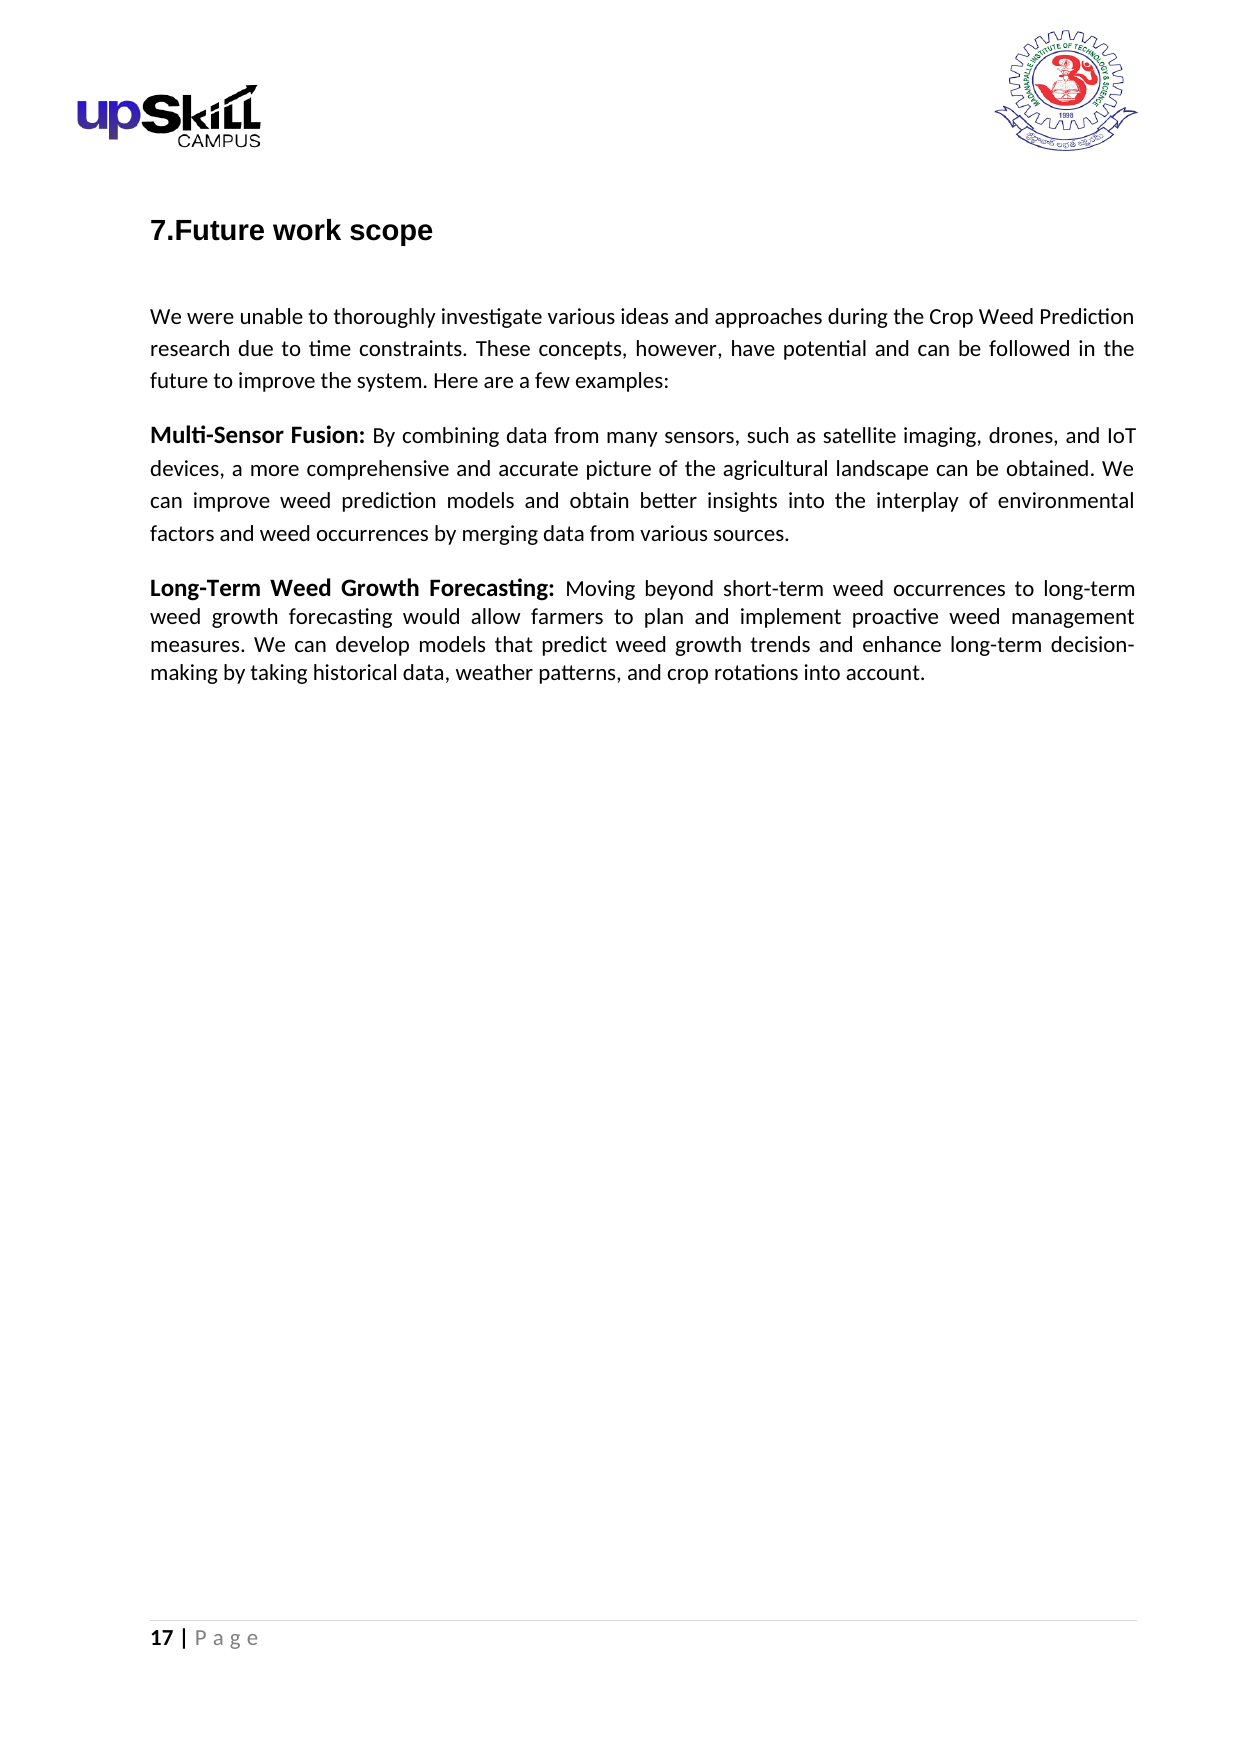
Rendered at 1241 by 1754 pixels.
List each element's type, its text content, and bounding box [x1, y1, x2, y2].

subtitle 7.Future work scope [150, 213, 1137, 246]
picture [994, 28, 1140, 151]
text Long-Term Weed Growth Forecasting: Moving beyond short-term weed occurrences to long-term weed growth forecasting would allow farmers to plan and implement proactive weed management measures. We can develop models that predict weed growth trends and enhance long-term decision-making by taking historical data, weather patterns, and crop rotations into account. [150, 572, 1137, 686]
text We were unable to thoroughly investigate various ideas and approaches during the Crop Weed Prediction research due to time constraints. These concepts, however, have potential and can be followed in the future to improve the system. Here are a few examples: [150, 302, 1137, 395]
picture [46, 72, 292, 151]
text Multi-Sensor Fusion: By combining data from many sensors, such as satellite imaging, drones, and IoT devices, a more comprehensive and accurate picture of the agricultural landscape can be obtained. We can improve weed prediction models and obtain better insights into the interplay of environmental factors and weed occurrences by merging data from various sources. [150, 420, 1137, 547]
